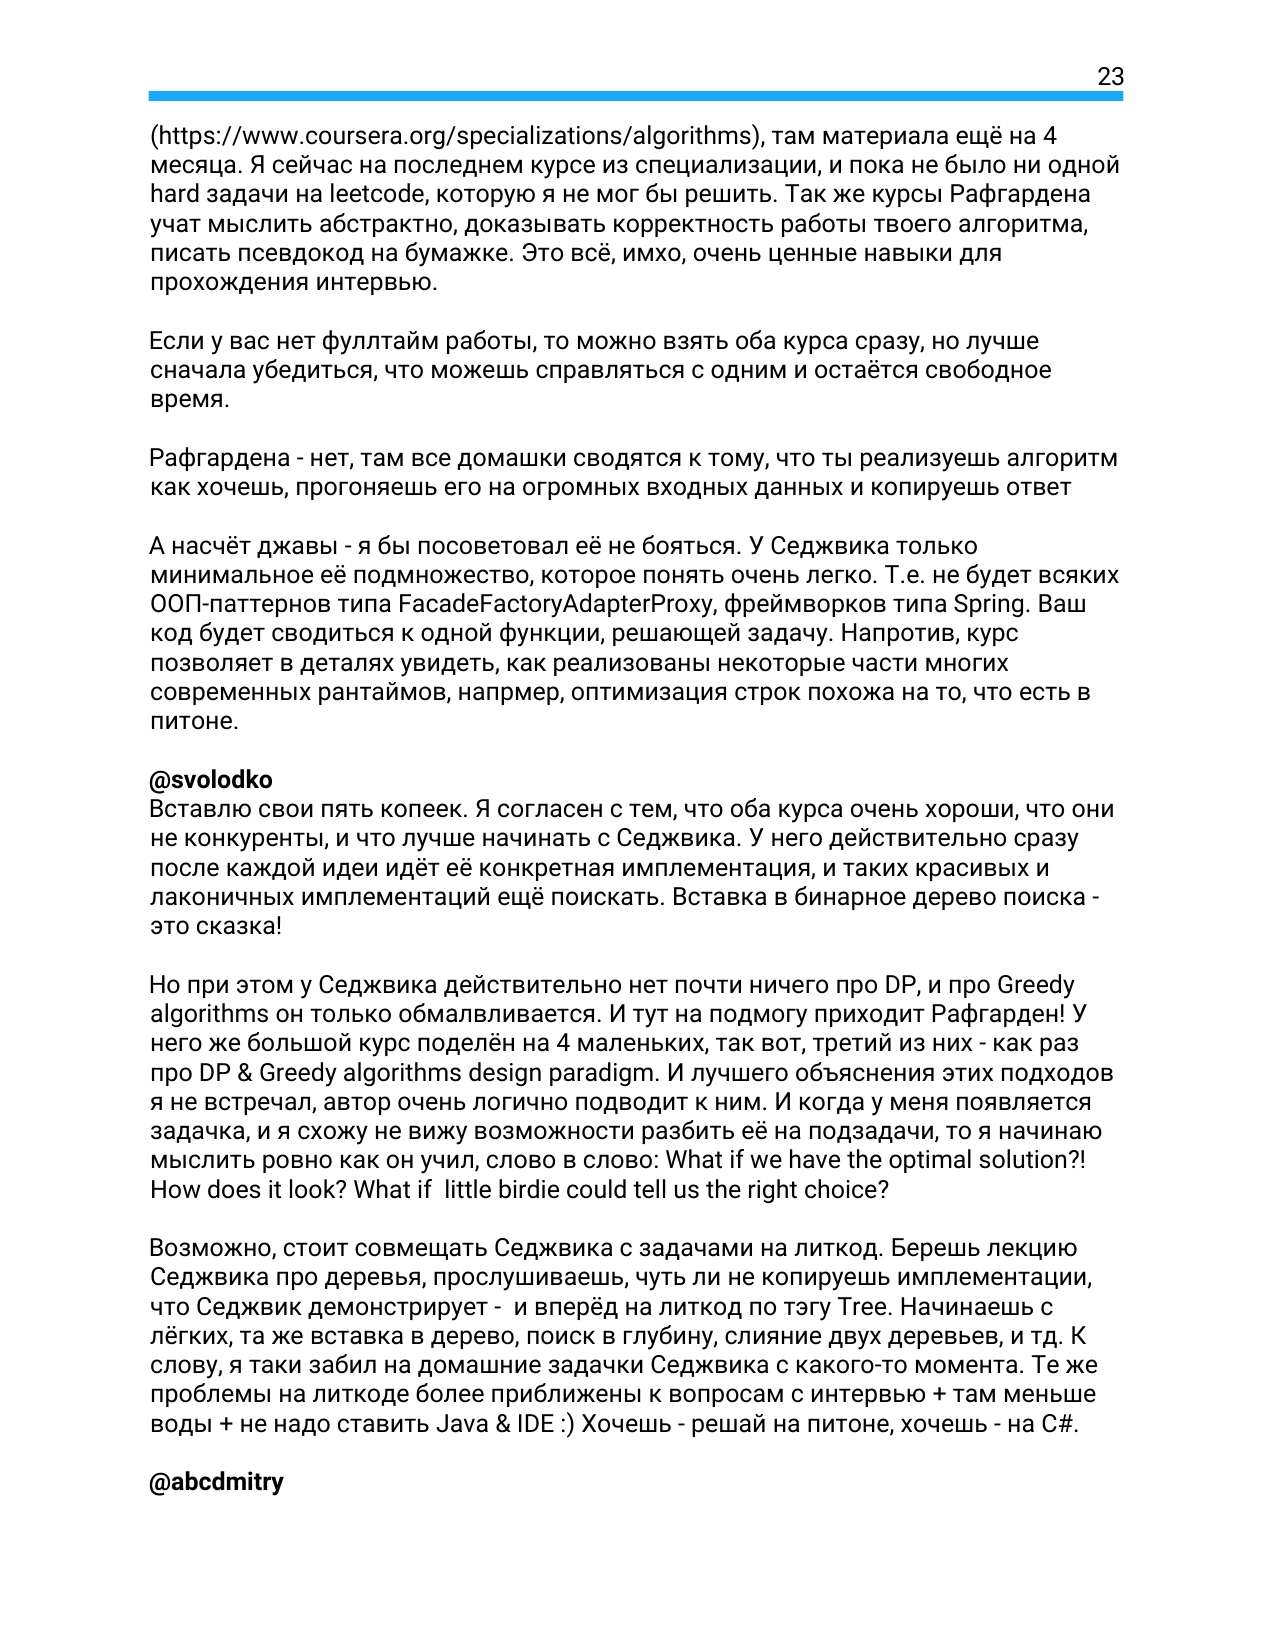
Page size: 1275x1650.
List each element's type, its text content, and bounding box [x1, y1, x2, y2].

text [148, 121, 1125, 297]
text Если у вас нет фуллтайм работы, то можно взять оба курса сразу, но лучше сначала убедиться, что можешь справляться с одним и остаётся свободное время. [148, 326, 1125, 414]
picture [148, 91, 1124, 101]
text Но при этом у Седжвика действительно нет почти ничего про DP, и про Greedy algorithms он только обмалвливается. И тут на подмогу приходит Рафгарден! У него же большой курс поделён на 4 маленьких, так вот, третий из них - как раз про DP & Greedy algorithms design paradigm. И лучшего объяснения этих подходов я не встречал, автор очень логично подводит к ним. И когда у меня появляется задачка, и я схожу не вижу возможности разбить её на подзадачи, то я начинаю мыслить ровно как он учил, слово в слово: What if we have the optimal solution?! How does it look? What if little birdie could tell us the right choice? [148, 970, 1125, 1204]
text Рафгардена - нет, там все домашки сводятся к тому, что ты реализуешь алгоритм как хочешь, прогоняешь его на огромных входных данных и копируешь ответ [148, 443, 1125, 502]
text Возможно, стоит совмещать Седжвика с задачами на литкод. Берешь лекцию Седжвика про деревья, прослушиваешь, чуть ли не копируешь имплементации, что Седжвик демонстрирует - и вперёд на литкод по тэгу Tree. Начинаешь с лёгких, та же вставка в дерево, поиск в глубину, слияние двух деревьев, и тд. К слову, я таки забил на домашние задачки Седжвика с какого-то момента. Те же проблемы на литкоде более приближены к вопросам с интервью + там меньше воды + не надо ставить Java & IDE :) Хочешь - решай на питоне, хочешь - на C#. [148, 1233, 1125, 1438]
text А насчёт джавы - я бы посоветовал её не бояться. У Седжвика только минимальное её подмножество, которое понять очень легко. Т.е. не будет всяких ООП-паттернов типа FacadeFactoryAdapterProxy, фреймворков типа Spring. Ваш код будет сводиться к одной функции, решающей задачу. Напротив, курс позволяет в деталях увидеть, как реализованы некоторые части многих современных рантаймов, напрмер, оптимизация строк похожа на то, что есть в питоне. [148, 531, 1125, 736]
text @svolodko [148, 765, 1125, 794]
text Вставлю свои пять копеек. Я согласен с тем, что оба курса очень хороши, что они не конкуренты, и что лучше начинать с Седжвика. У него действительно сразу после каждой идеи идёт её конкретная имплементация, и таких красивых и лаконичных имплементаций ещё поискать. Вставка в бинарное дерево поиска - это сказка! [148, 794, 1125, 941]
text @abcdmitry [148, 1467, 1125, 1497]
